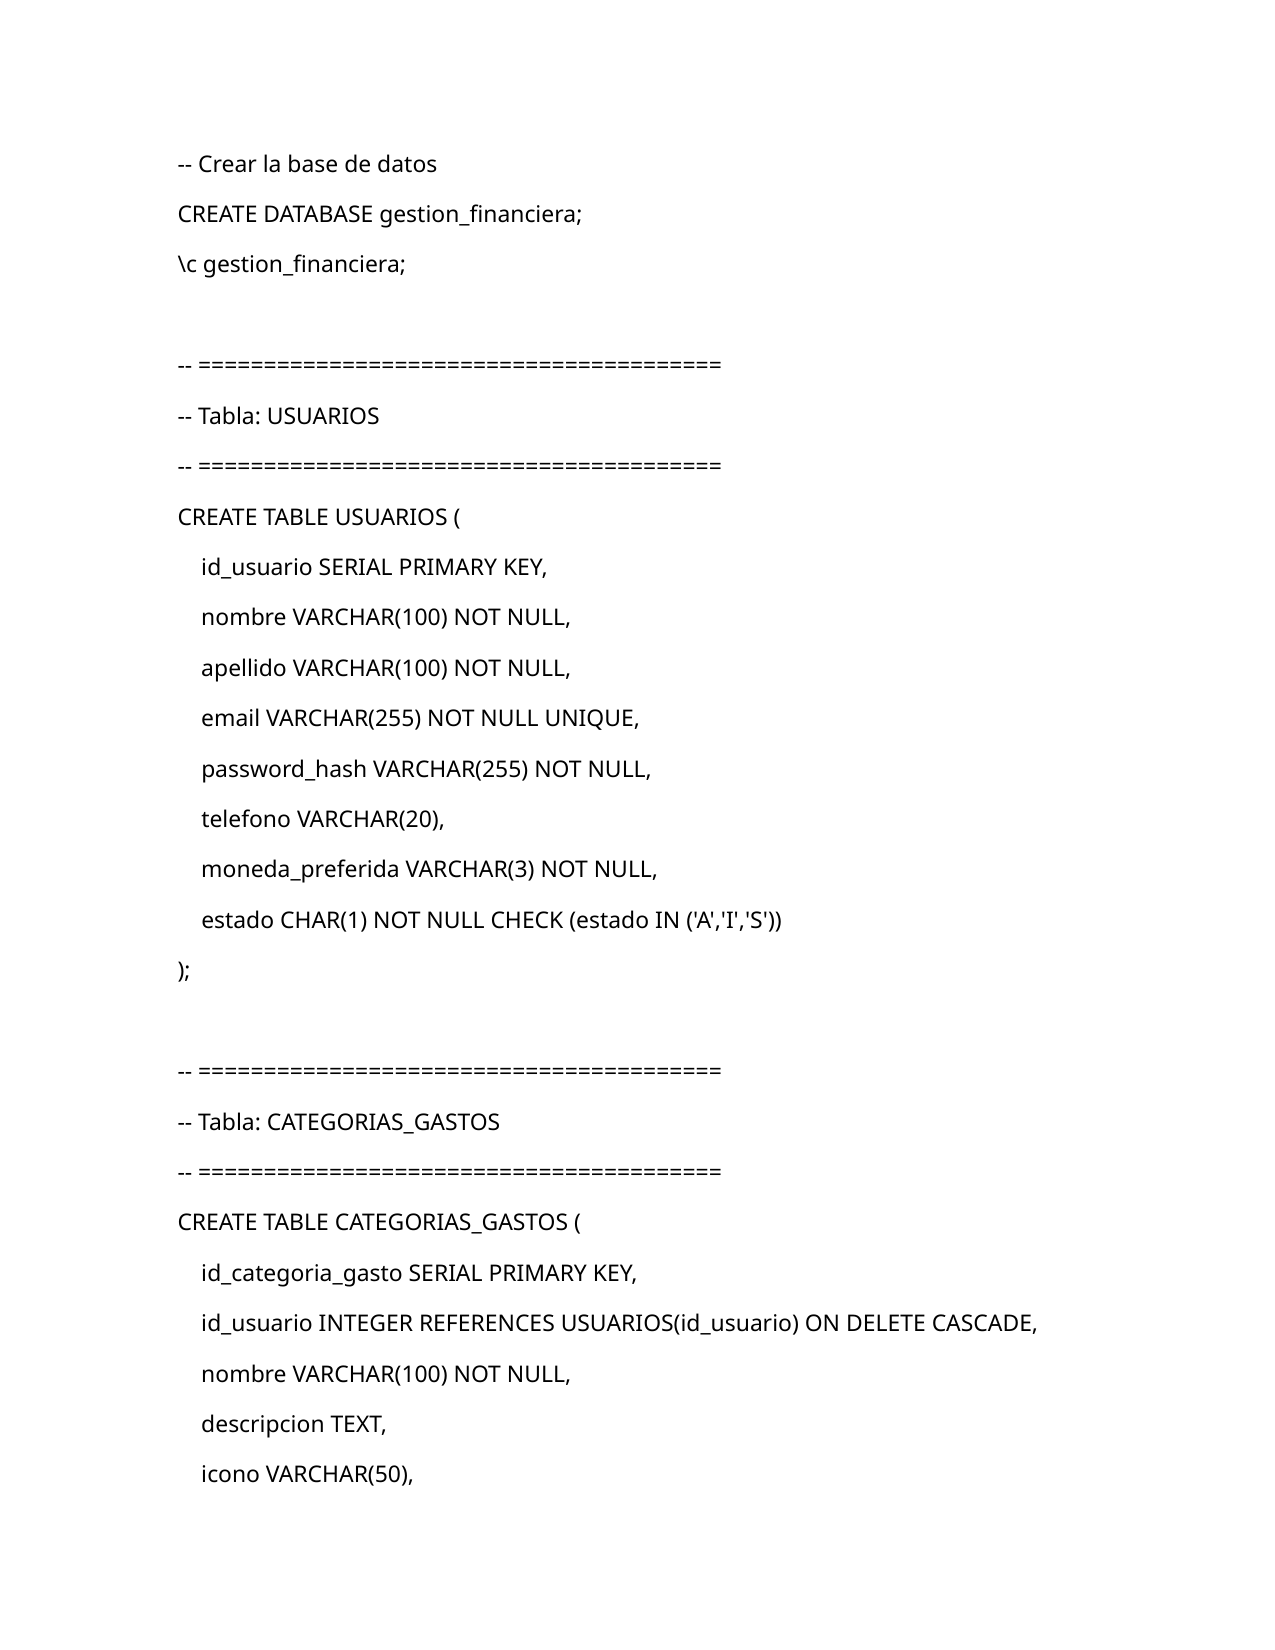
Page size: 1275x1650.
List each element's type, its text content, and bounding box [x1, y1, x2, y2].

text -- Tabla: USUARIOS [177, 400, 1098, 431]
text id_usuario INTEGER REFERENCES USUARIOS(id_usuario) ON DELETE CASCADE, [177, 1307, 1098, 1338]
text -- ======================================== [177, 1156, 1098, 1187]
text -- ======================================== [177, 450, 1098, 481]
text nombre VARCHAR(100) NOT NULL, [177, 1358, 1098, 1389]
text email VARCHAR(255) NOT NULL UNIQUE, [177, 702, 1098, 733]
text apellido VARCHAR(100) NOT NULL, [177, 652, 1098, 683]
text \c gestion_financiera; [177, 248, 1098, 280]
text -- ======================================== [177, 349, 1098, 381]
text descripcion TEXT, [177, 1408, 1098, 1439]
text -- Tabla: CATEGORIAS_GASTOS [177, 1106, 1098, 1137]
text CREATE TABLE USUARIOS ( [177, 501, 1098, 532]
text ); [177, 954, 1098, 986]
text -- Crear la base de datos [177, 148, 1098, 179]
text -- ======================================== [177, 1055, 1098, 1086]
text nombre VARCHAR(100) NOT NULL, [177, 601, 1098, 633]
text id_categoria_gasto SERIAL PRIMARY KEY, [177, 1257, 1098, 1288]
text CREATE TABLE CATEGORIAS_GASTOS ( [177, 1206, 1098, 1238]
text password_hash VARCHAR(255) NOT NULL, [177, 753, 1098, 784]
text moneda_preferida VARCHAR(3) NOT NULL, [177, 853, 1098, 885]
text icono VARCHAR(50), [177, 1458, 1098, 1490]
text estado CHAR(1) NOT NULL CHECK (estado IN ('A','I','S')) [177, 904, 1098, 935]
text CREATE DATABASE gestion_financiera; [177, 198, 1098, 229]
text id_usuario SERIAL PRIMARY KEY, [177, 551, 1098, 582]
text telefono VARCHAR(20), [177, 803, 1098, 834]
